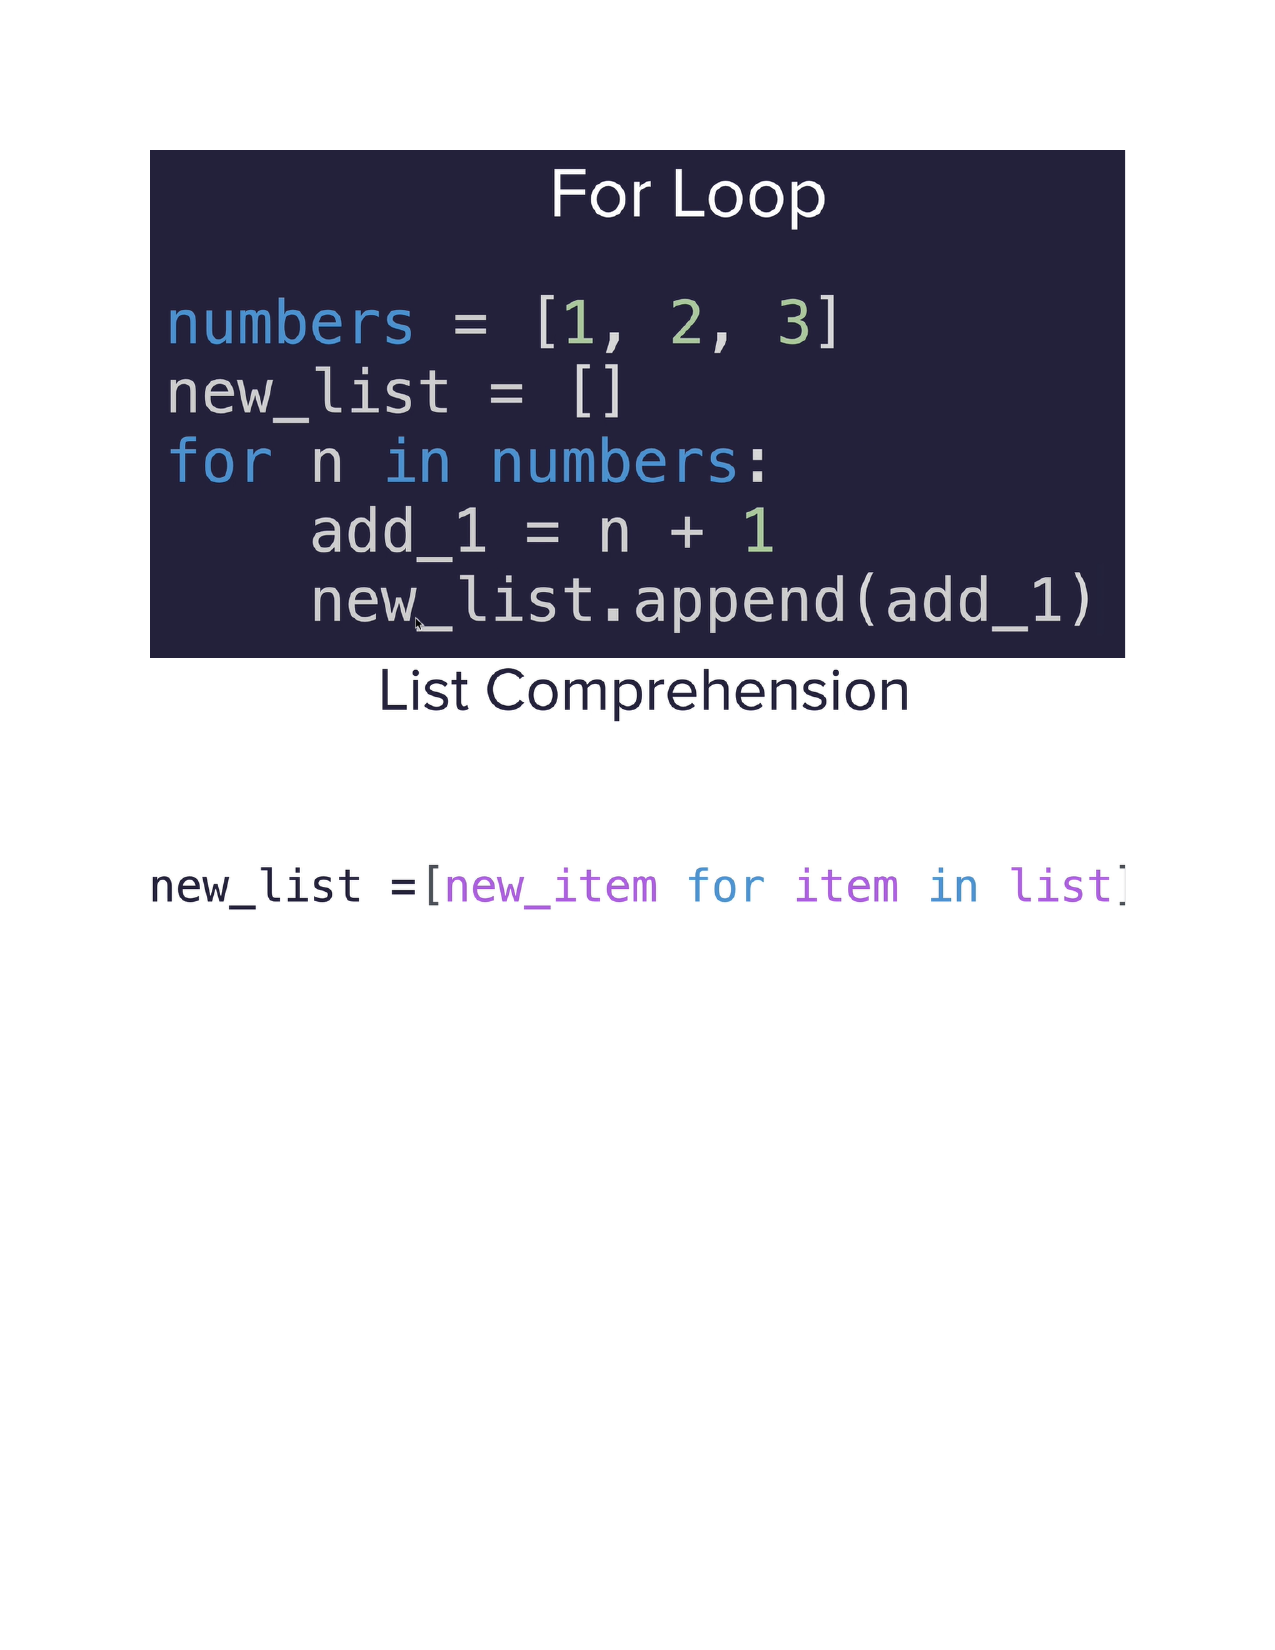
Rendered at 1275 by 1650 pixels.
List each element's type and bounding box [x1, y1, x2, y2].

picture [150, 150, 1125, 658]
picture [150, 660, 1125, 923]
